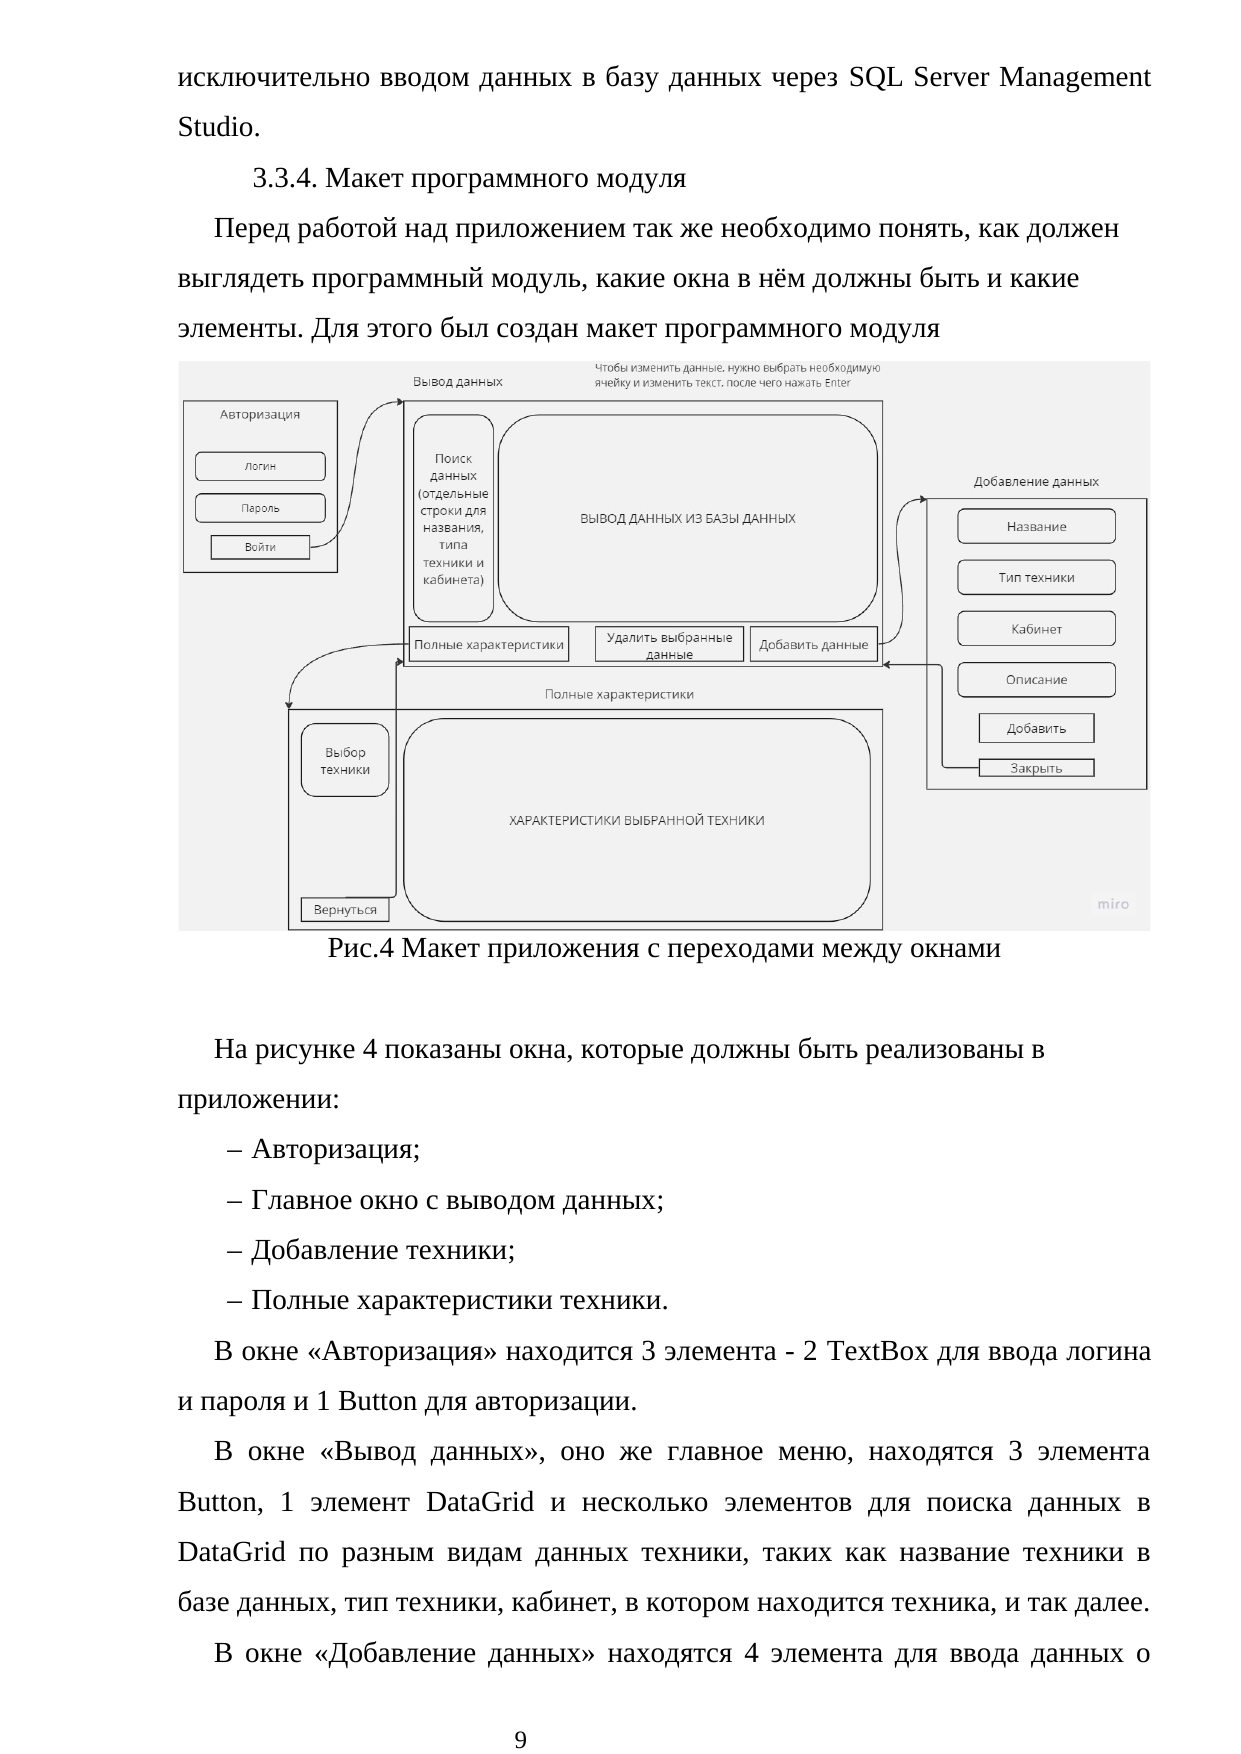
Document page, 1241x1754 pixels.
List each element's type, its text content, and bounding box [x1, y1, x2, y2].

list Главное окно с выводом данных; [177, 1182, 1152, 1215]
text На рисунке 4 показаны окна, которые должны быть реализованы в приложении: [177, 1031, 1152, 1115]
list В окне «Авторизация» находится 3 элемента - 2 TextBox для ввода логина и пароля и 1 Button для авторизации. [177, 1333, 1152, 1417]
text Перед работой над приложением так же необходимо понять, как должен выглядеть программный модуль, какие окна в нём должны быть и какие элементы. Для этого был создан макет программного модуля [177, 210, 1152, 344]
list Полные характеристики техники. [177, 1282, 1152, 1316]
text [177, 59, 1152, 143]
list Добавление техники; [177, 1232, 1152, 1266]
text Рис.4 Макет приложения с переходами между окнами [177, 930, 1152, 964]
list Авторизация; [177, 1132, 1152, 1165]
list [177, 1635, 1152, 1668]
picture [178, 361, 1151, 931]
list В окне «Вывод данных», оно же главное меню, находятся 3 элемента Button, 1 элемент DataGrid и несколько элементов для поиска данных в DataGrid по разным видам данных техники, таких как название техники в базе данных, тип техники, кабинет, в котором находится техника, и так далее. [177, 1433, 1152, 1618]
list Макет программного модуля [202, 160, 1152, 193]
